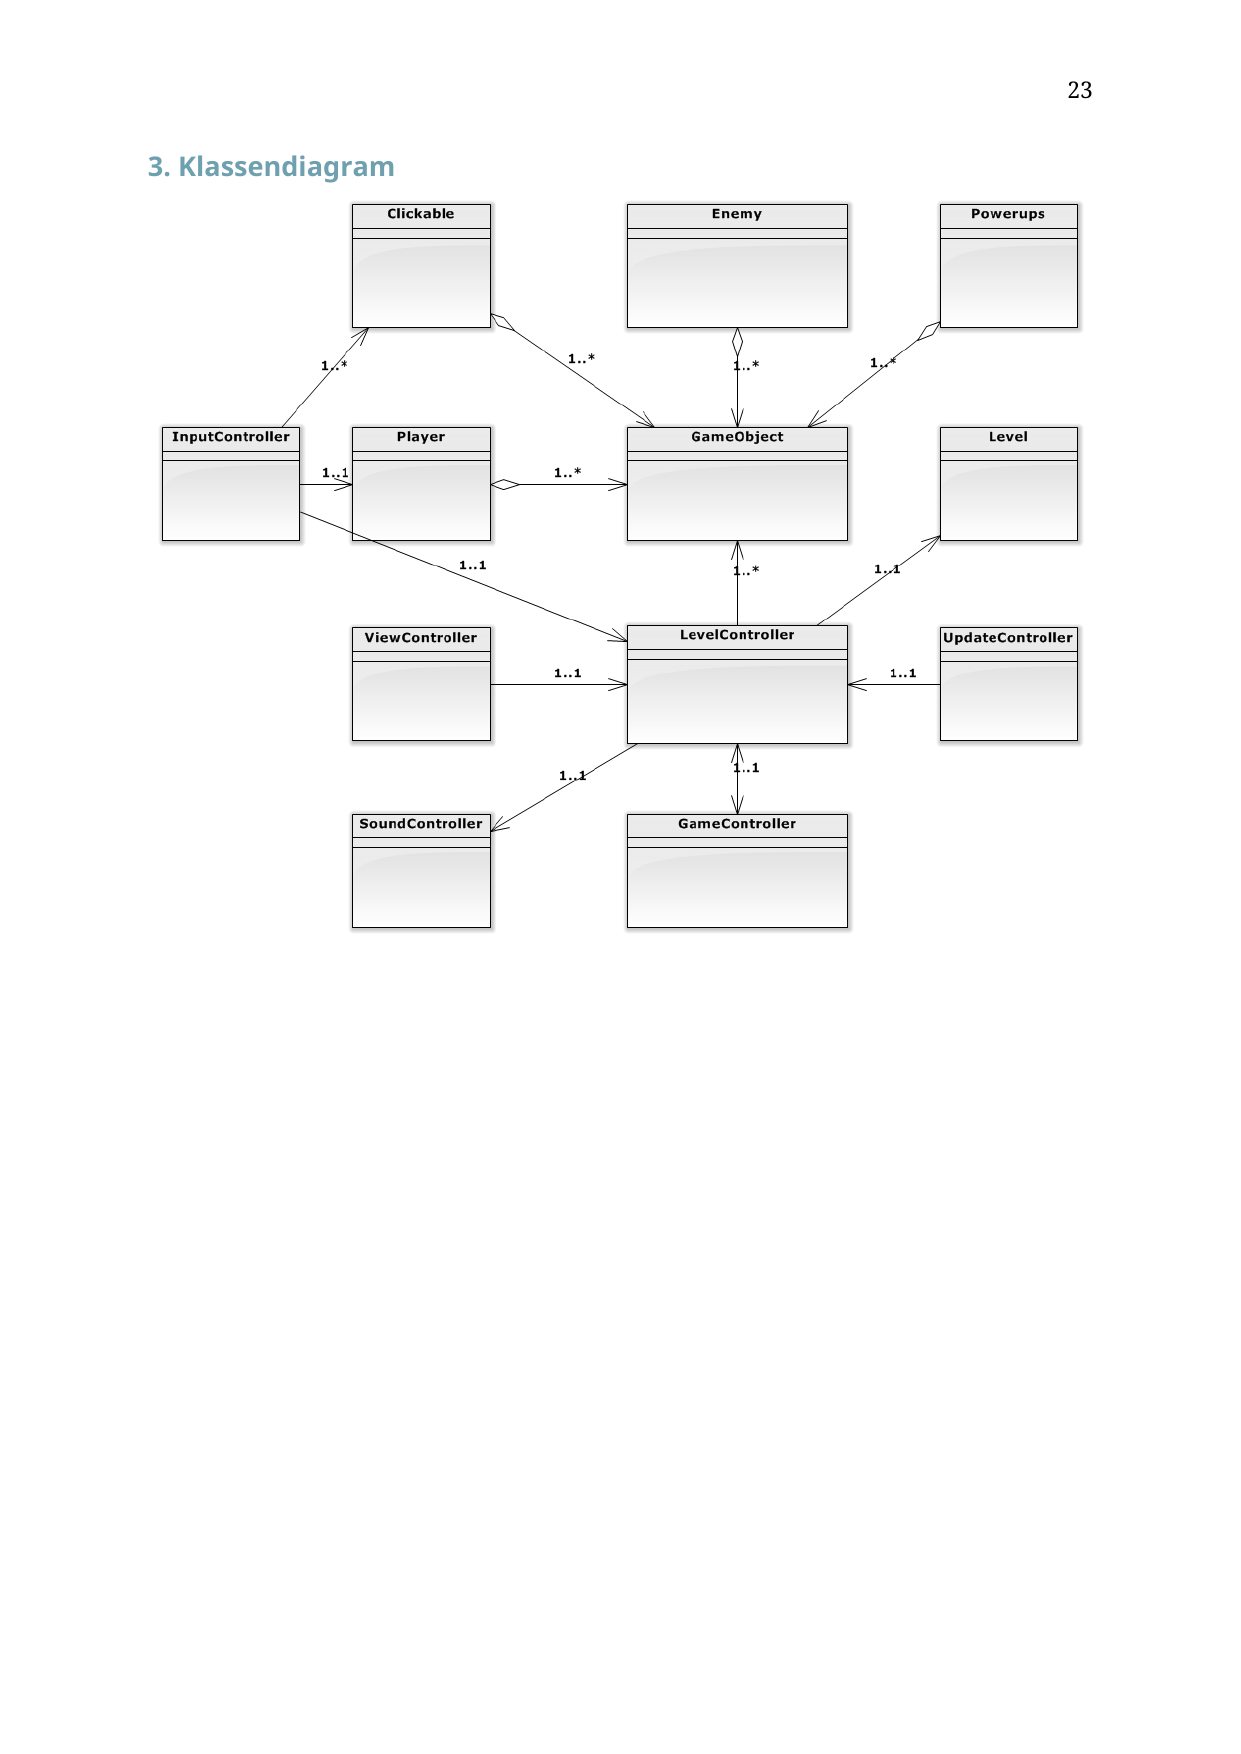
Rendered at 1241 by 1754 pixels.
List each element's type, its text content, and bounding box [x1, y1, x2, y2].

picture [147, 190, 1092, 942]
subtitle 3. Klassendiagram [148, 148, 1093, 184]
